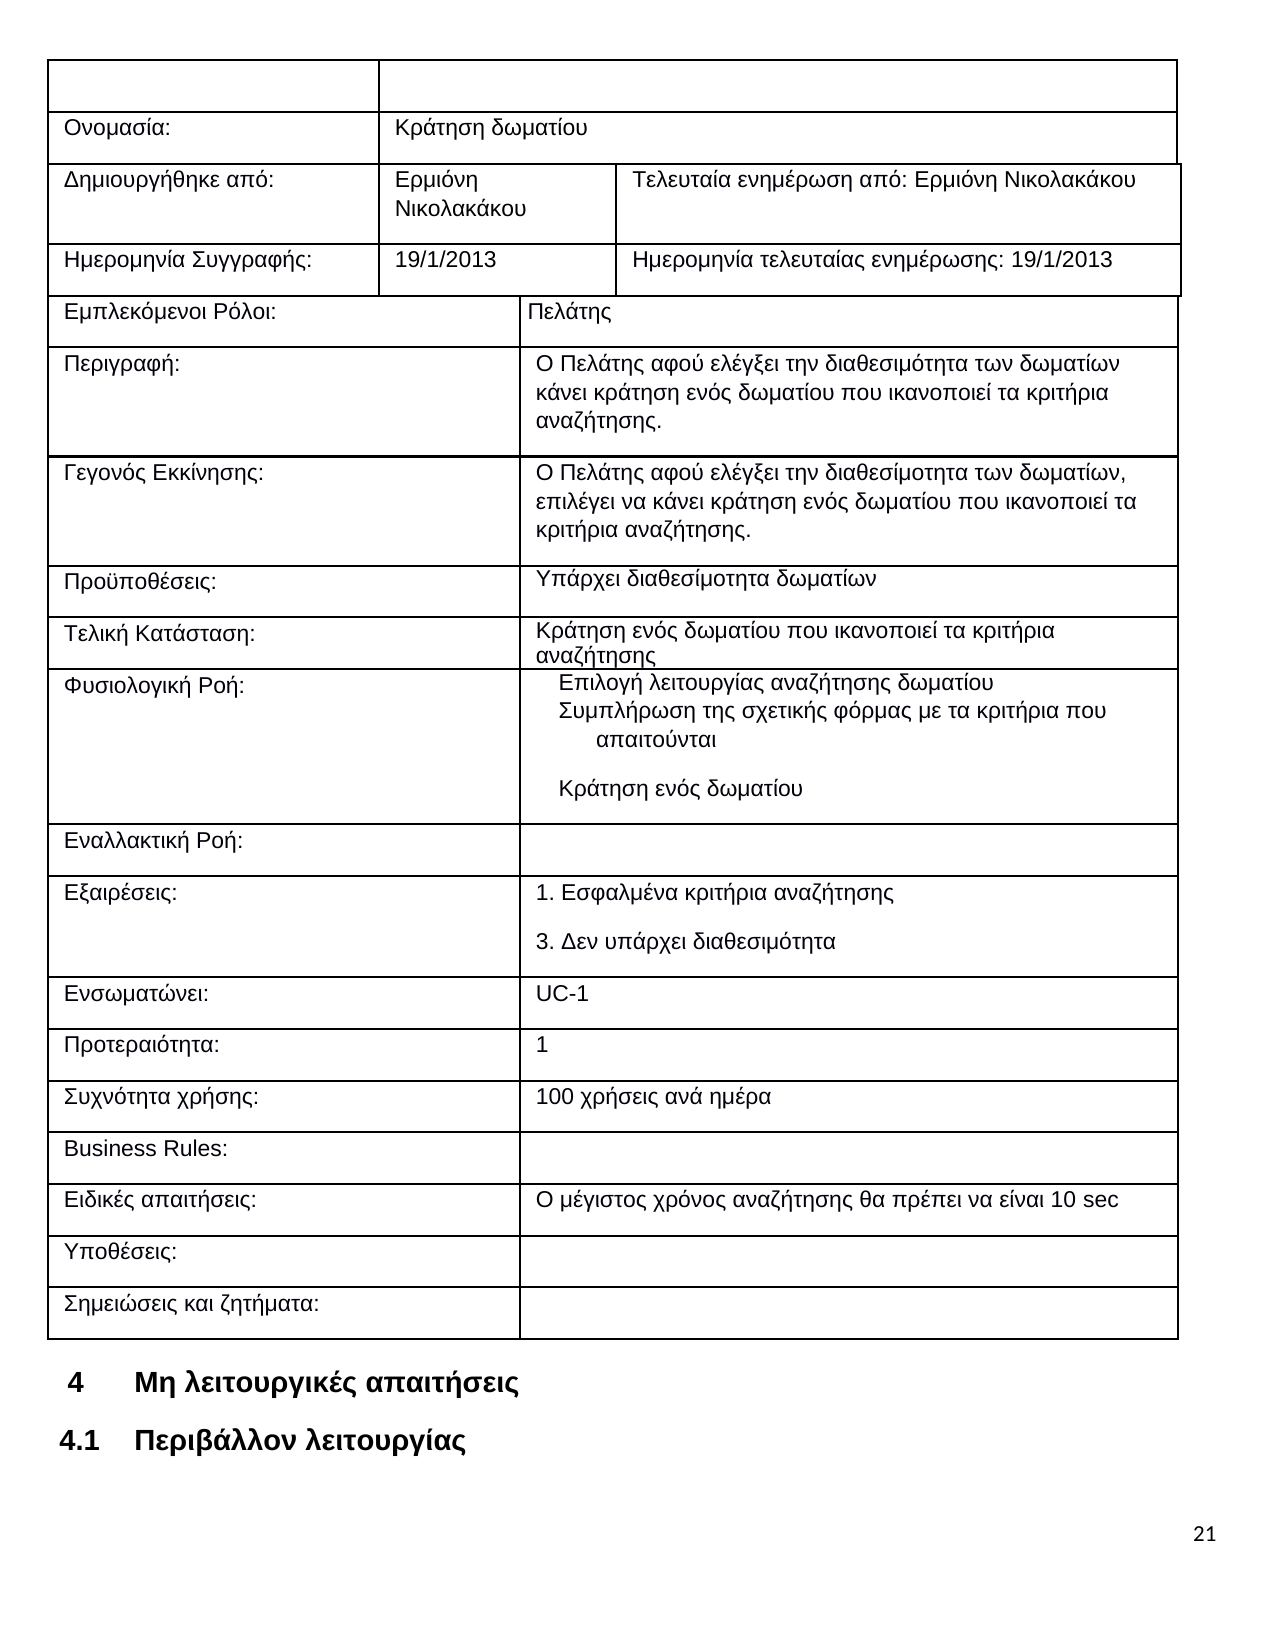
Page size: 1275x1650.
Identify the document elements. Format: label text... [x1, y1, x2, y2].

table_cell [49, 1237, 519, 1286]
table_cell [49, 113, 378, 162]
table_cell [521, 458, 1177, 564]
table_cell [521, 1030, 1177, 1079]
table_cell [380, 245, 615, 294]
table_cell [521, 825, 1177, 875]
subtitle 4 Μη λειτουργικές απαιτήσεις [59, 1365, 1216, 1398]
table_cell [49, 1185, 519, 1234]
subtitle 4.1 Περιβάλλον λειτουργίας [59, 1423, 1216, 1457]
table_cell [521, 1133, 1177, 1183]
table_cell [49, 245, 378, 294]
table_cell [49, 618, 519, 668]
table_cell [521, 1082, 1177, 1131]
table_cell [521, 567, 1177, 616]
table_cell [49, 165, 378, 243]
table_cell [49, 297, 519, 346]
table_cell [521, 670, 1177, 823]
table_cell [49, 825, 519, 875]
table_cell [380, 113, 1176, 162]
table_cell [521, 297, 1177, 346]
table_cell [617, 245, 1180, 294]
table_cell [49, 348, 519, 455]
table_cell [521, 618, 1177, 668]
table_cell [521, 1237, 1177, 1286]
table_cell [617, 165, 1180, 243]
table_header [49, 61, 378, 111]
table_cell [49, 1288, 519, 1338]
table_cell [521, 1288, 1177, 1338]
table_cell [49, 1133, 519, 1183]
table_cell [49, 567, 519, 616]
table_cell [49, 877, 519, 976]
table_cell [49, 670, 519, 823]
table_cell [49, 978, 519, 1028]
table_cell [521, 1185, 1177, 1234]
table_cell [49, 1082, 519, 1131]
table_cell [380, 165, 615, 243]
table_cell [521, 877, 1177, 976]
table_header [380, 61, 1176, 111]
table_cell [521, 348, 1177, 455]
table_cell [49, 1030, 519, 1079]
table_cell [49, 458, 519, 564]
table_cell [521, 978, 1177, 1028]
